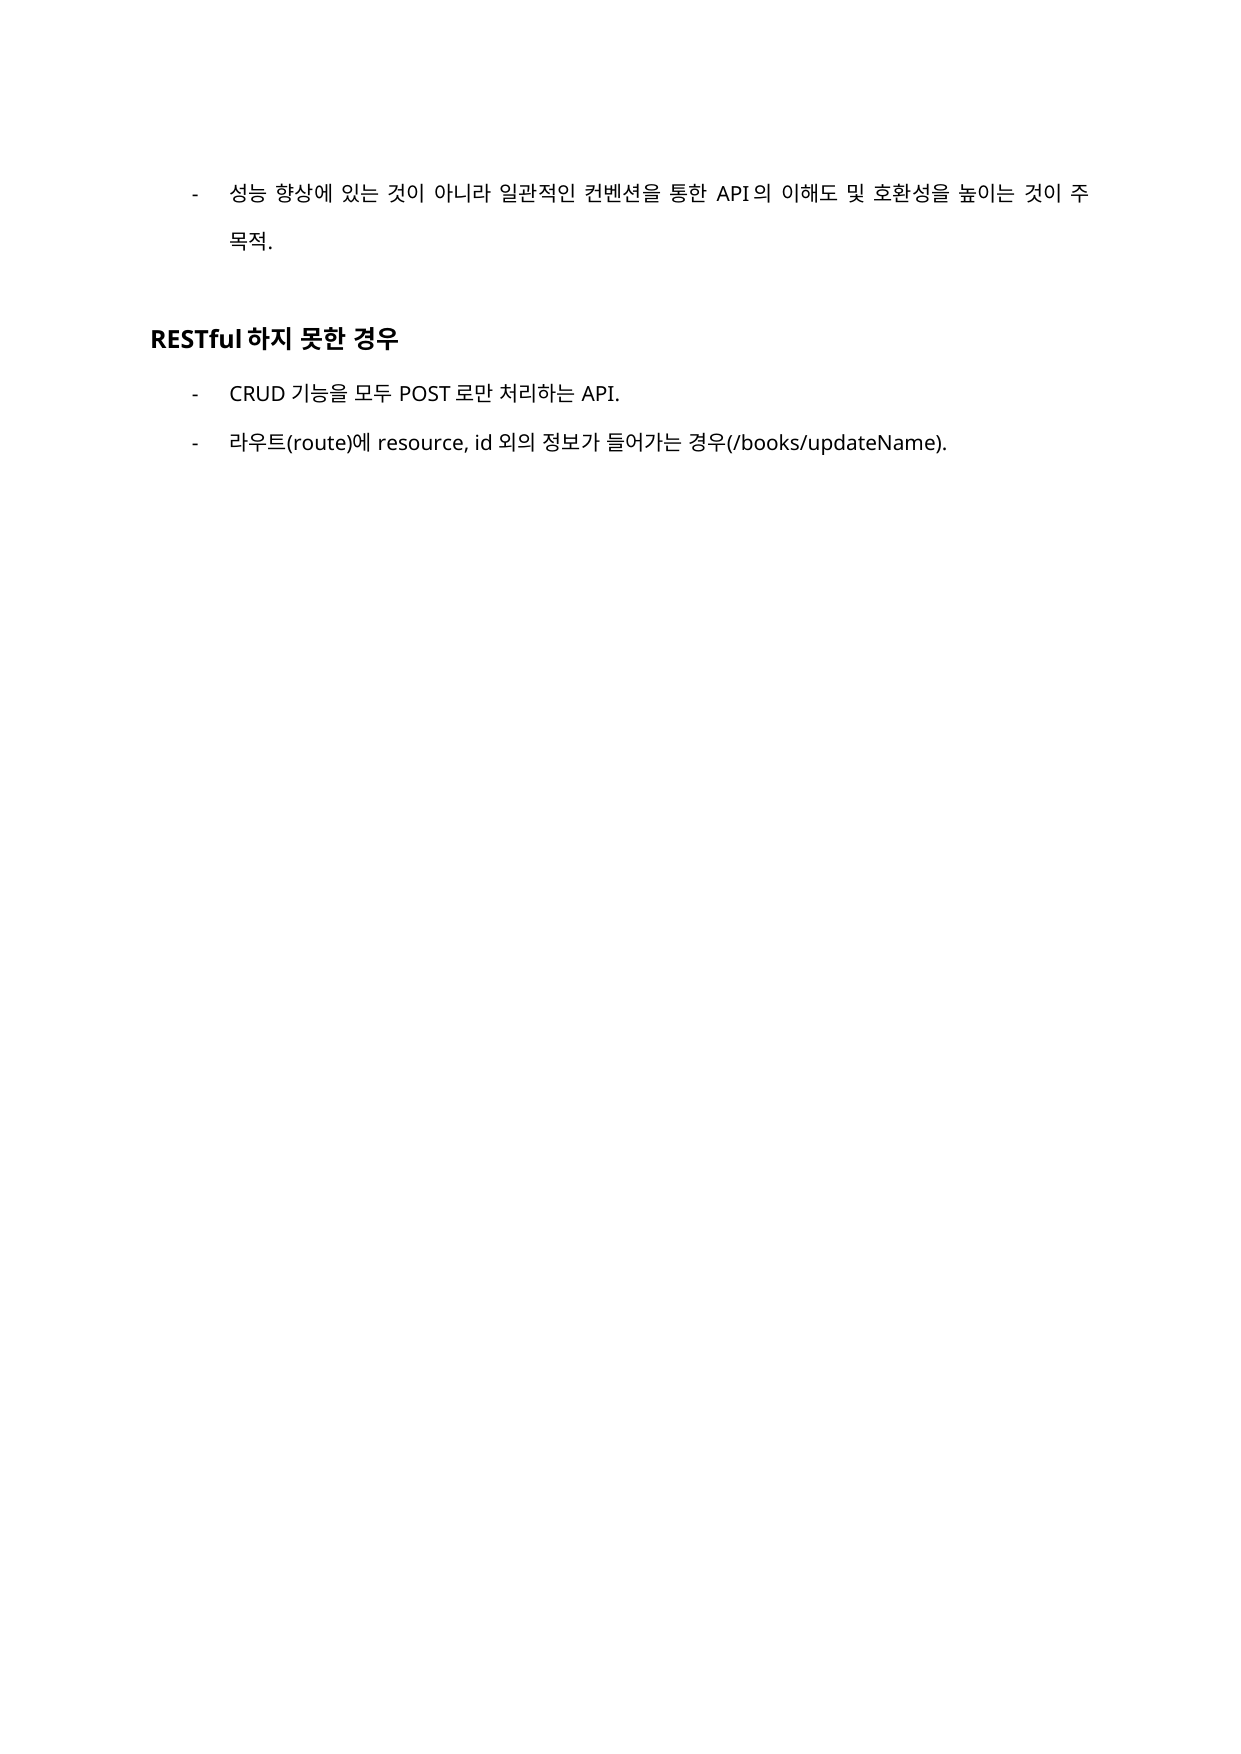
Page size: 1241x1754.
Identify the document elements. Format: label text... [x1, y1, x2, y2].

list 성능 향상에 있는 것이 아니라 일관적인 컨벤션을 통한 API의 이해도 및 호환성을 높이는 것이 주 목적. [192, 177, 1090, 256]
text RESTful하지 못한 경우 [150, 319, 1090, 356]
list 라우트(route)에 resource, id 외의 정보가 들어가는 경우(/books/updateName). [192, 426, 1090, 456]
list CRUD 기능을 모두 POST로만 처리하는 API. [192, 377, 1090, 408]
